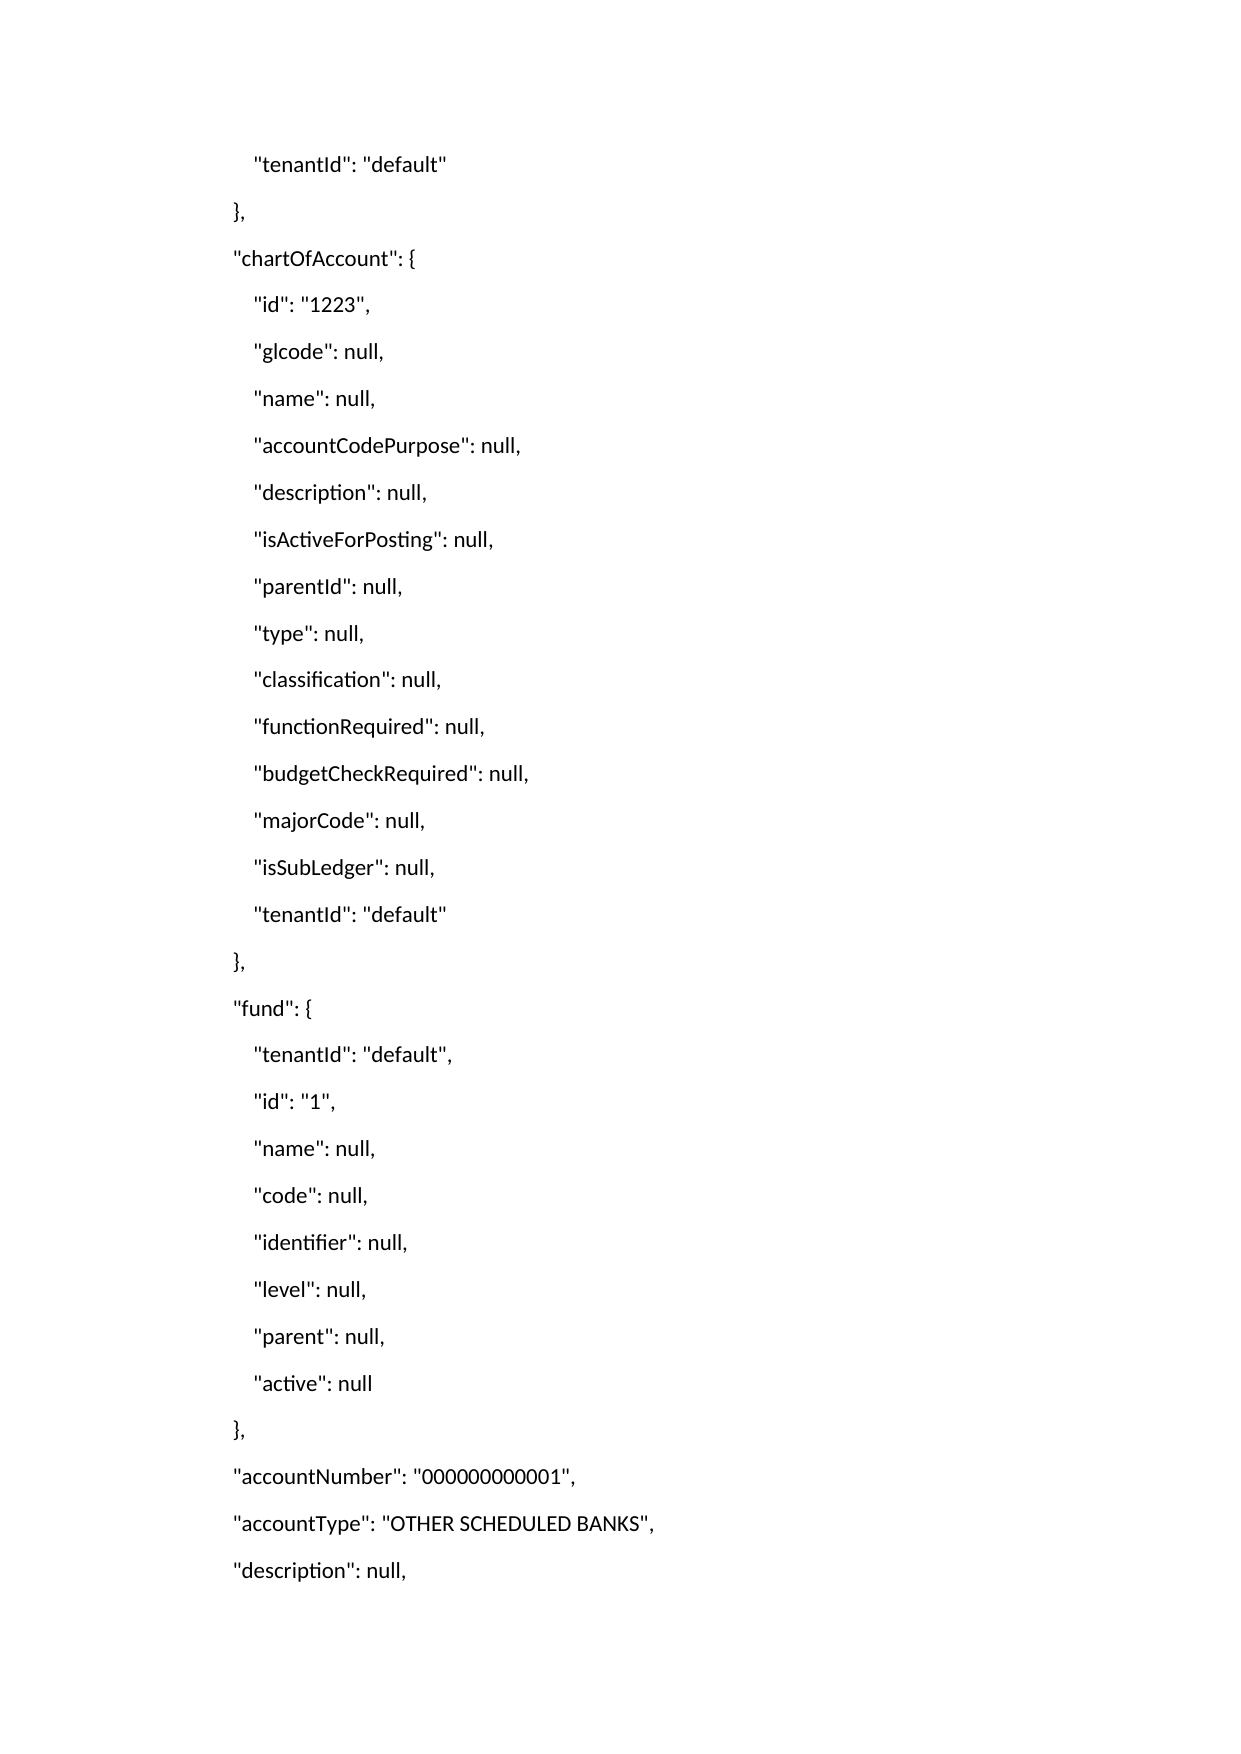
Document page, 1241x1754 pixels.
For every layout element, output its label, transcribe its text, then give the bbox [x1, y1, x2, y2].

text "parentId": null, [150, 572, 1090, 600]
text "accountType": "OTHER SCHEDULED BANKS", [150, 1509, 1090, 1537]
text }, [150, 1416, 1090, 1444]
text "name": null, [150, 384, 1090, 412]
text "description": null, [150, 1556, 1090, 1584]
text "id": "1", [150, 1087, 1090, 1116]
text "type": null, [150, 619, 1090, 647]
text "description": null, [150, 478, 1090, 506]
text }, [150, 197, 1090, 225]
text "parent": null, [150, 1322, 1090, 1350]
text "accountCodePurpose": null, [150, 431, 1090, 459]
text "tenantId": "default" [150, 900, 1090, 928]
text "fund": { [150, 994, 1090, 1022]
text "isActiveForPosting": null, [150, 525, 1090, 553]
text "id": "1223", [150, 291, 1090, 319]
text "budgetCheckRequired": null, [150, 759, 1090, 787]
text "tenantId": "default", [150, 1041, 1090, 1069]
text "identifier": null, [150, 1228, 1090, 1256]
text "chartOfAccount": { [150, 244, 1090, 272]
text "accountNumber": "000000000001", [150, 1462, 1090, 1491]
text "functionRequired": null, [150, 712, 1090, 741]
text "isSubLedger": null, [150, 853, 1090, 881]
text "active": null [150, 1369, 1090, 1397]
text "name": null, [150, 1134, 1090, 1162]
text "level": null, [150, 1275, 1090, 1303]
text "majorCode": null, [150, 806, 1090, 834]
text "classification": null, [150, 666, 1090, 694]
text "glcode": null, [150, 337, 1090, 366]
text }, [150, 947, 1090, 975]
text "code": null, [150, 1181, 1090, 1209]
text "tenantId": "default" [150, 150, 1090, 178]
